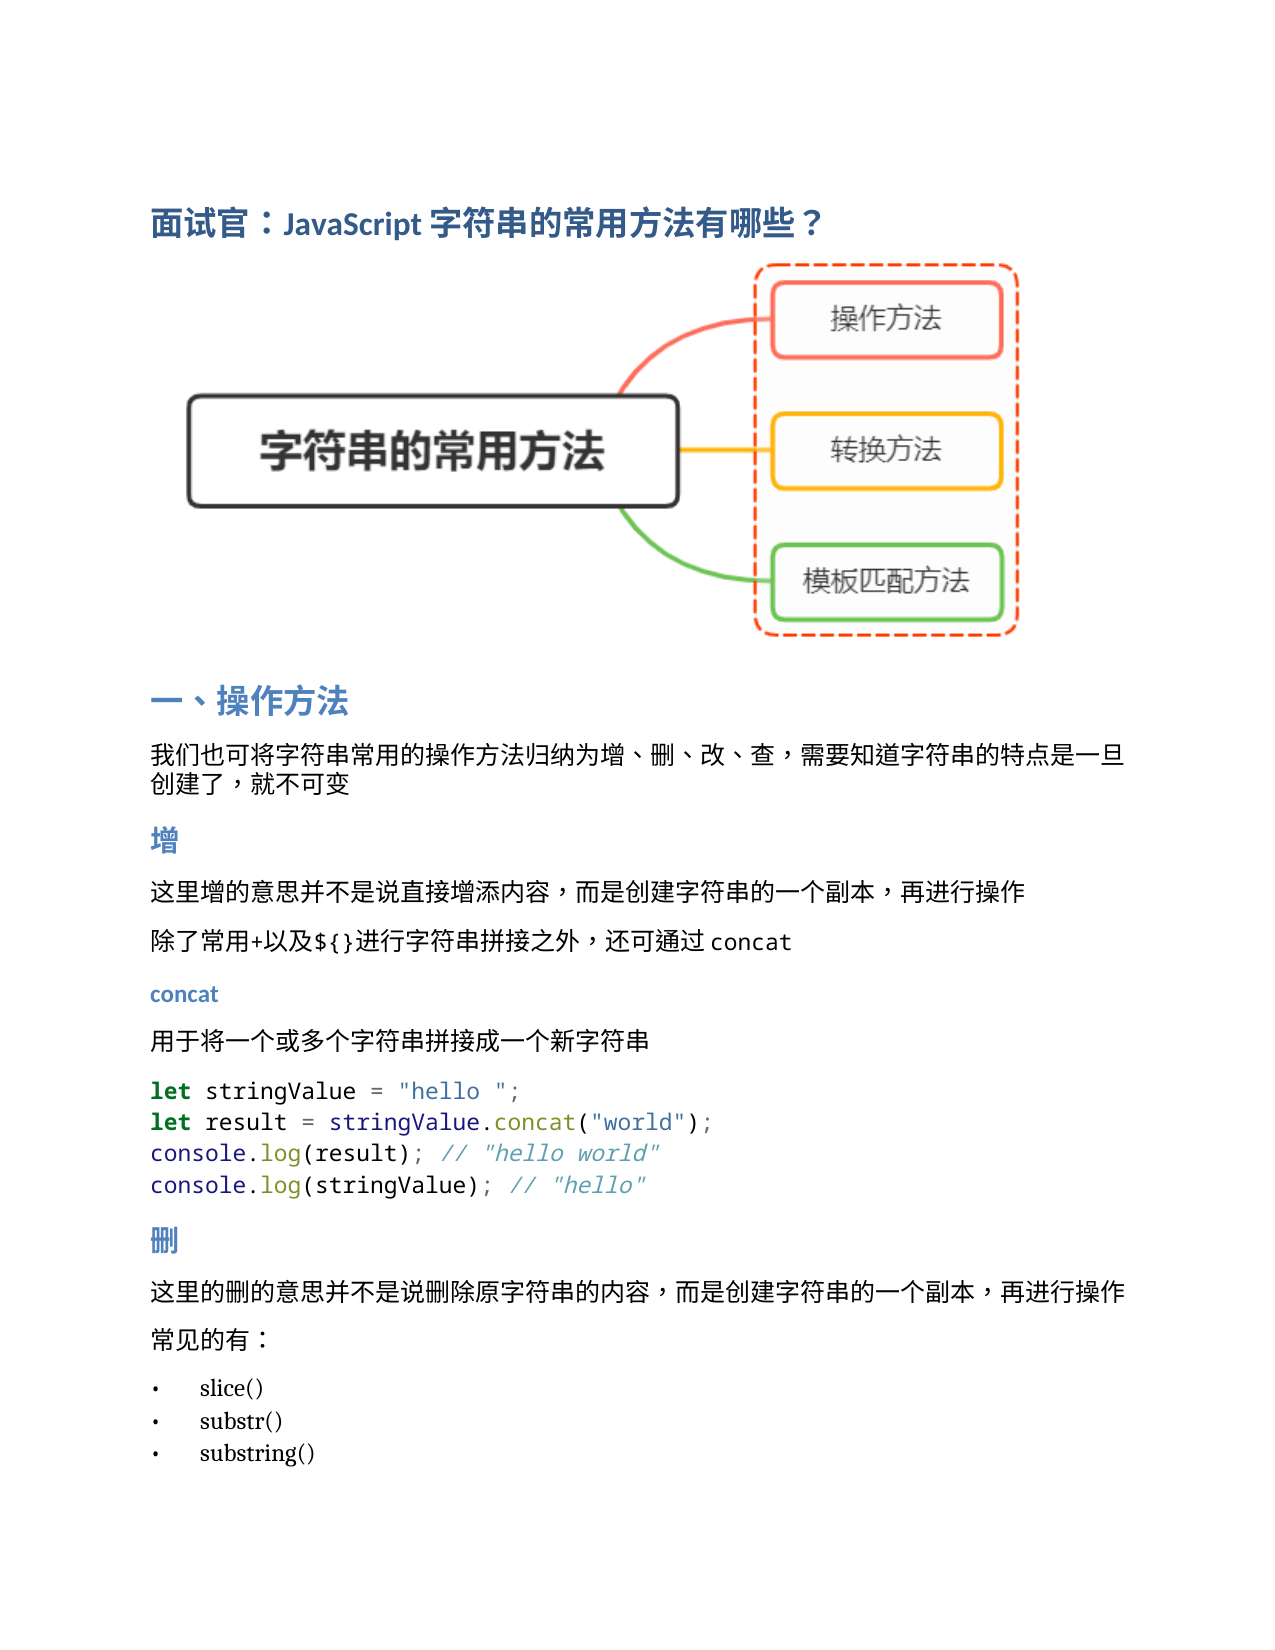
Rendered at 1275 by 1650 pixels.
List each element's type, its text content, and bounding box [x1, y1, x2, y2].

subtitle 删 [150, 1221, 1125, 1260]
subtitle 一、操作方法 [150, 678, 1125, 723]
picture [168, 245, 1044, 657]
subtitle 面试官：JavaScript字符串的常用方法有哪些？ [150, 200, 1125, 245]
text 这里的删的意思并不是说删除原字符串的内容，而是创建字符串的一个副本，再进行操作 [150, 1279, 1125, 1308]
list substring() [150, 1439, 1125, 1468]
text 这里增的意思并不是说直接增添内容，而是创建字符串的一个副本，再进行操作 [150, 878, 1125, 907]
list substr() [150, 1407, 1125, 1435]
text let stringValue = "hello "; let result = stringValue.concat("world"); console.log(result); // "hello world" console.log(stringValue); // "hello" [150, 1075, 1125, 1200]
text 我们也可将字符串常用的操作方法归纳为增、删、改、查，需要知道字符串的特点是一旦创建了，就不可变 [150, 742, 1125, 799]
text 用于将一个或多个字符串拼接成一个新字符串 [150, 1027, 1125, 1056]
subtitle 增 [150, 820, 1125, 860]
list slice() [150, 1374, 1125, 1403]
text 常见的有： [150, 1327, 1125, 1355]
text 除了常用+以及${}进行字符串拼接之外，还可通过concat [150, 926, 1125, 957]
subtitle concat [150, 978, 1125, 1009]
